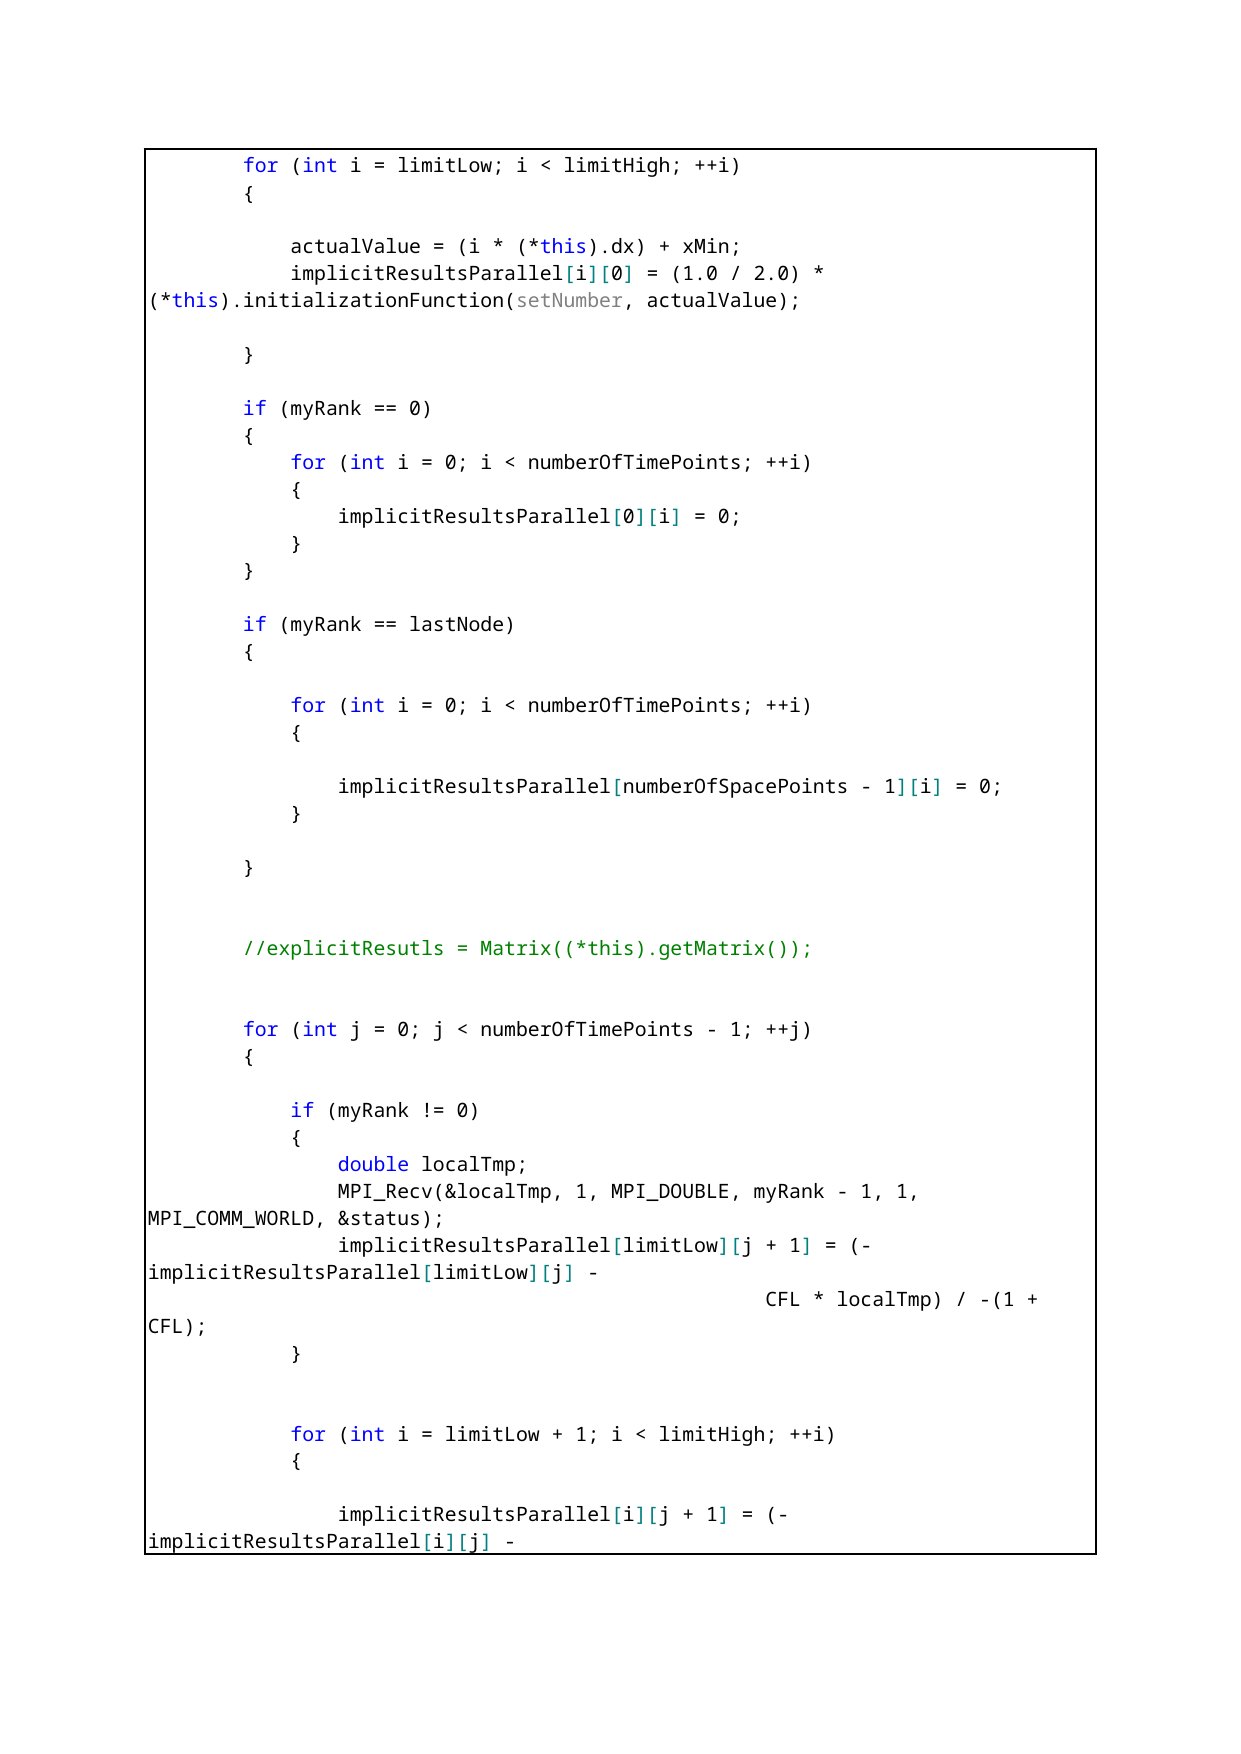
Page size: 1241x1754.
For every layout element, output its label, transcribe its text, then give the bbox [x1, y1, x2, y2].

text { [148, 179, 1093, 206]
text implicitResultsParallel[i][0] = (1.0 / 2.0) * (*this).initializationFunction(setNumber, actualValue); [148, 260, 1093, 314]
text } [148, 853, 1093, 880]
text { [148, 1123, 1093, 1150]
text { [148, 476, 1093, 502]
text { [148, 1042, 1093, 1069]
text if (myRank == 0) [148, 394, 1093, 422]
text } [148, 1339, 1093, 1366]
text implicitResultsParallel[0][i] = 0; [148, 502, 1093, 529]
text { [148, 422, 1093, 448]
text { [148, 1447, 1093, 1474]
text //explicitResutls = Matrix((*this).getMatrix()); [148, 934, 1093, 961]
text for (int i = limitLow + 1; i < limitHigh; ++i) [148, 1420, 1093, 1447]
text } [148, 556, 1093, 583]
text { [148, 637, 1093, 664]
text if (myRank == lastNode) [148, 610, 1093, 637]
text implicitResultsParallel[i][j + 1] = (-implicitResultsParallel[i][j] - [148, 1501, 1093, 1553]
text { [148, 718, 1093, 745]
text for (int i = 0; i < numberOfTimePoints; ++i) [148, 448, 1093, 476]
text if (myRank != 0) [148, 1096, 1093, 1123]
text } [148, 529, 1093, 556]
text implicitResultsParallel[numberOfSpacePoints - 1][i] = 0; [148, 772, 1093, 799]
text } [148, 799, 1093, 826]
text MPI_Recv(&localTmp, 1, MPI_DOUBLE, myRank - 1, 1, MPI_COMM_WORLD, &status); [148, 1177, 1093, 1231]
text actualValue = (i * (*this).dx) + xMin; [148, 233, 1093, 260]
text for (int i = limitLow; i < limitHigh; ++i) [146, 150, 1095, 179]
text for (int j = 0; j < numberOfTimePoints - 1; ++j) [148, 1015, 1093, 1042]
text } [148, 341, 1093, 368]
text implicitResultsParallel[limitLow][j + 1] = (-implicitResultsParallel[limitLow][j] - [148, 1231, 1093, 1285]
text double localTmp; [148, 1150, 1093, 1177]
text CFL * localTmp) / -(1 + CFL); [148, 1285, 1093, 1339]
text for (int i = 0; i < numberOfTimePoints; ++i) [148, 691, 1093, 718]
